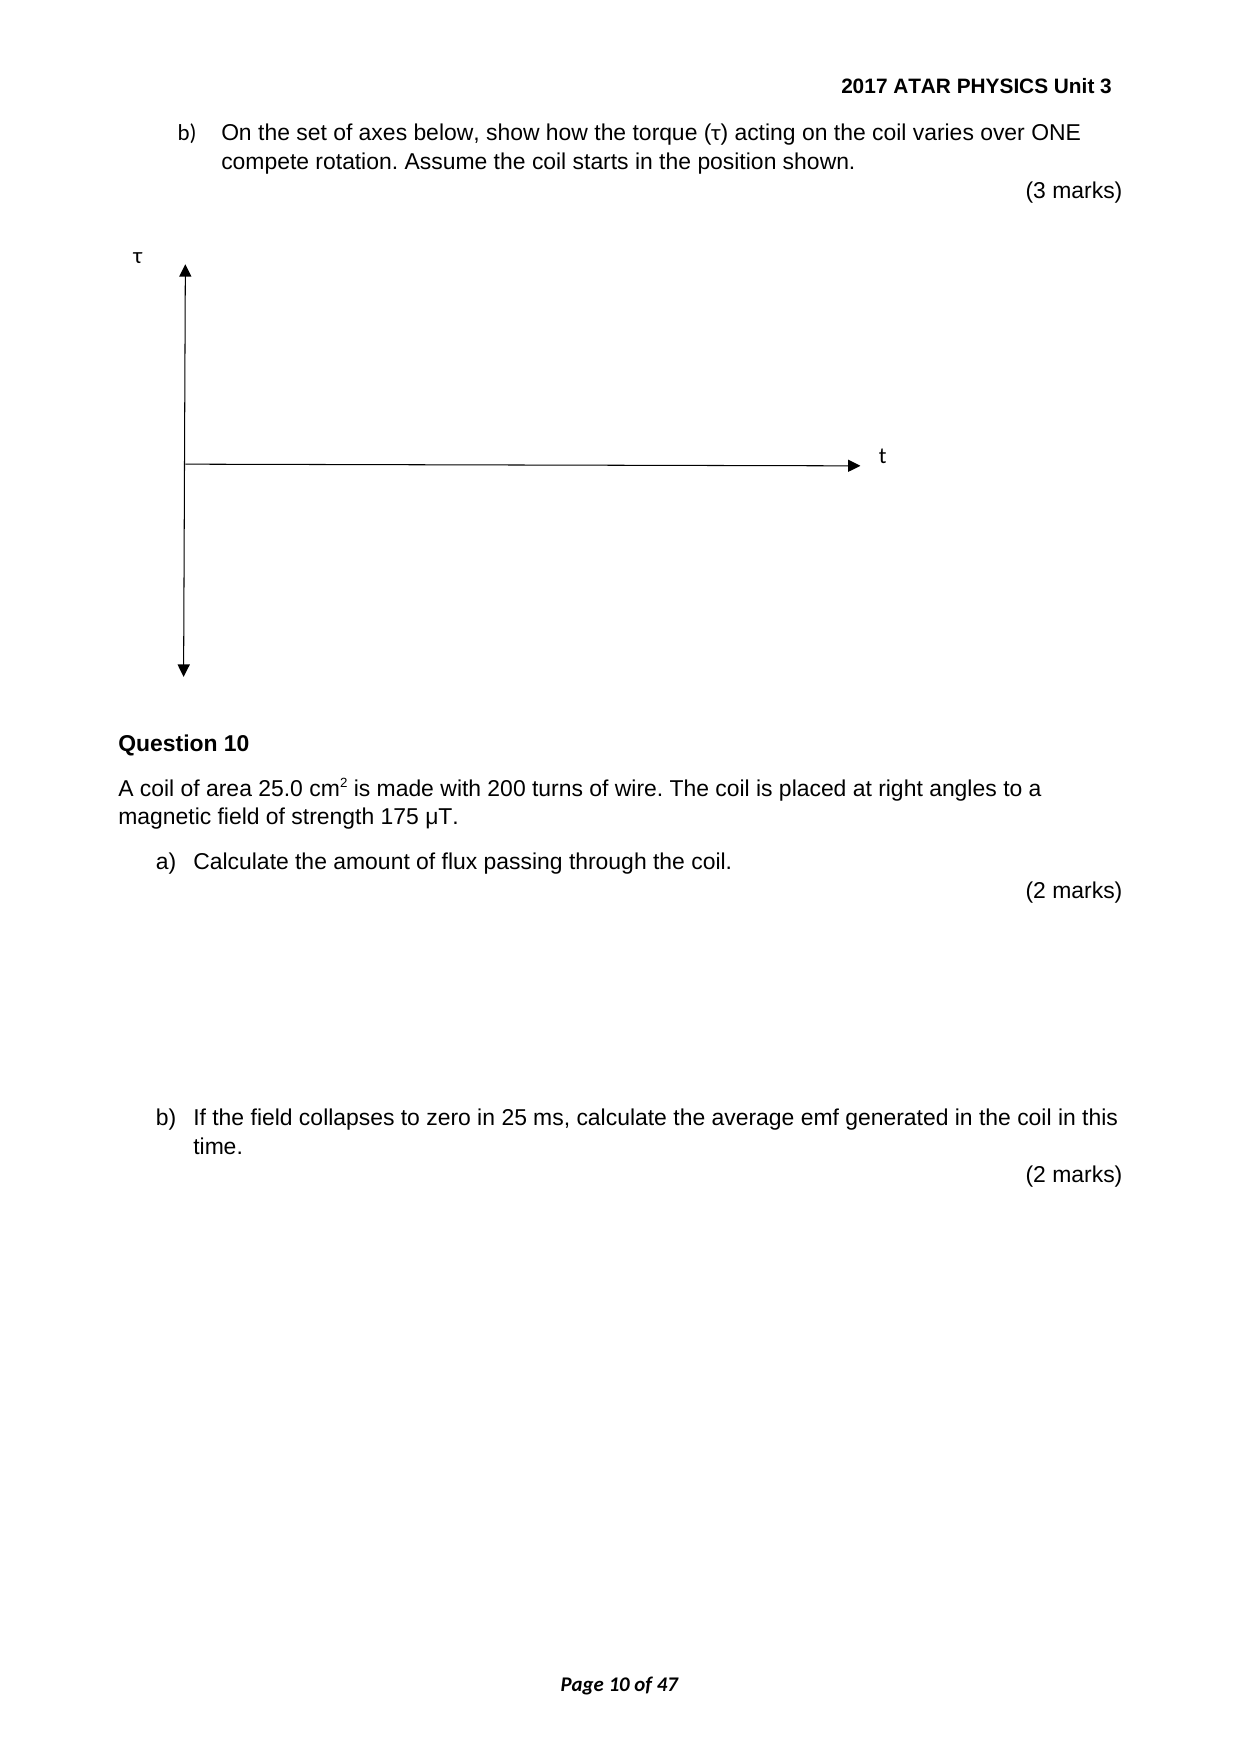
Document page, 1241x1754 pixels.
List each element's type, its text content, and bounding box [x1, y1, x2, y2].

text Question 10 [118, 730, 1122, 756]
text A coil of area 25.0 cm2 is made with 200 turns of wire. The coil is placed at right angles to a magnetic field of strength 175 μT. [118, 775, 1122, 829]
list Calculate the amount of flux passing through the coil. [156, 848, 1122, 875]
list (2 marks) [193, 1161, 1122, 1187]
list On the set of axes below, show how the torque (τ) acting on the coil varies over ONE compete rotation. Assume the coil starts in the position shown. [177, 118, 1122, 174]
list (3 marks) [221, 177, 1122, 203]
list If the field collapses to zero in 25 ms, calculate the average emf generated in the coil in this time. [156, 1104, 1122, 1159]
list (2 marks) [193, 877, 1122, 903]
